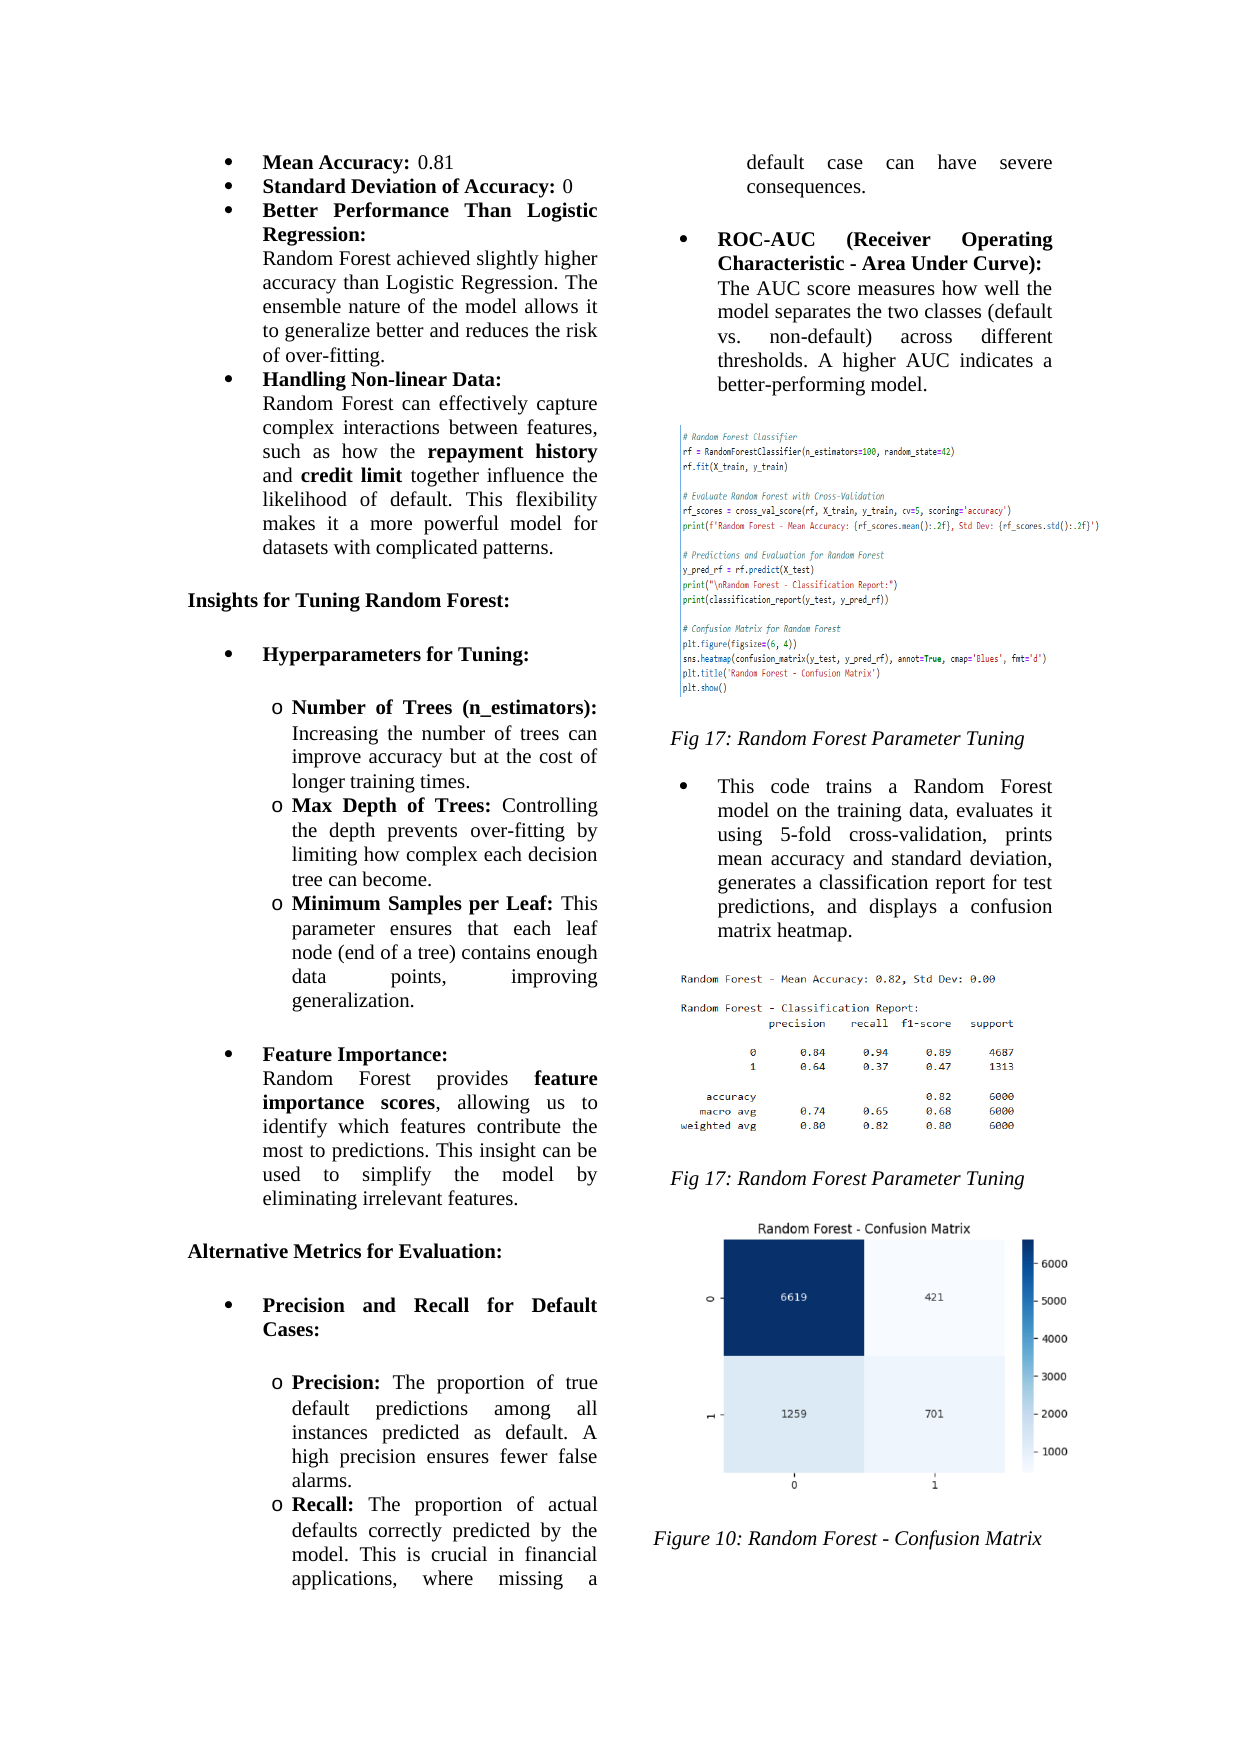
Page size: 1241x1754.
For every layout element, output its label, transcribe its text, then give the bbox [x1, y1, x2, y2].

list Handling Non-linear Data: Random Forest can effectively capture complex interactions between features, such as how the repayment history and credit limit together influence the likelihood of default. This flexibility makes it a more powerful model for datasets with complicated patterns. [225, 367, 598, 559]
list Number of Trees (n_estimators): Increasing the number of trees can improve accuracy but at the cost of longer training times. [271, 695, 598, 793]
list Feature Importance: Random Forest provides feature importance scores, allowing us to identify which features contribute the most to predictions. This insight can be used to simplify the model by eliminating irrelevant features. [225, 1042, 598, 1210]
text Figure 10: Random Forest - Confusion Matrix [642, 1526, 1053, 1549]
list Minimum Samples per Leaf: This parameter ensures that each leaf node (end of a tree) contains enough data points, improving generalization. [271, 891, 598, 1012]
list Recall: The proportion of actual defaults correctly predicted by the model. This is crucial in financial applications, where missing a default case can have severe consequences. [726, 150, 1053, 198]
list ROC-AUC (Receiver Operating Characteristic - Area Under Curve): The AUC score measures how well the model separates the two classes (default vs. non-default) across different thresholds. A higher AUC indicates a better-performing model. [680, 227, 1053, 396]
picture [679, 425, 1105, 697]
list Max Depth of Trees: Controlling the depth prevents over-fitting by limiting how complex each decision tree can become. [271, 793, 598, 891]
list Precision: The proportion of true default predictions among all instances predicted as default. A high precision ensures fewer false alarms. [271, 1370, 598, 1492]
list Hyperparameters for Tuning: [225, 641, 598, 666]
list This code trains a Random Forest model on the training data, evaluates it using 5-fold cross-validation, prints mean accuracy and standard deviation, generates a classification report for test predictions, and displays a confusion matrix heatmap. [680, 774, 1053, 942]
picture [679, 1218, 1090, 1497]
list Better Performance Than Logistic Regression: Random Forest achieved slightly higher accuracy than Logistic Regression. The ensemble nature of the model allows it to generalize better and reduces the risk of over-fitting. [225, 198, 598, 367]
subtitle Alternative Metrics for Evaluation: [187, 1239, 598, 1263]
list Mean Accuracy: 0.81 [225, 150, 598, 174]
picture [679, 971, 1024, 1137]
list Recall: The proportion of actual defaults correctly predicted by the model. This is crucial in financial applications, where missing a default case can have severe consequences. [271, 1492, 598, 1590]
text Fig 17: Random Forest Parameter Tuning [642, 726, 1053, 750]
text Fig 17: Random Forest Parameter Tuning [642, 1165, 1053, 1189]
list Precision and Recall for Default Cases: [225, 1292, 598, 1341]
subtitle Insights for Tuning Random Forest: [187, 588, 598, 612]
list Standard Deviation of Accuracy: 0 [225, 174, 598, 198]
